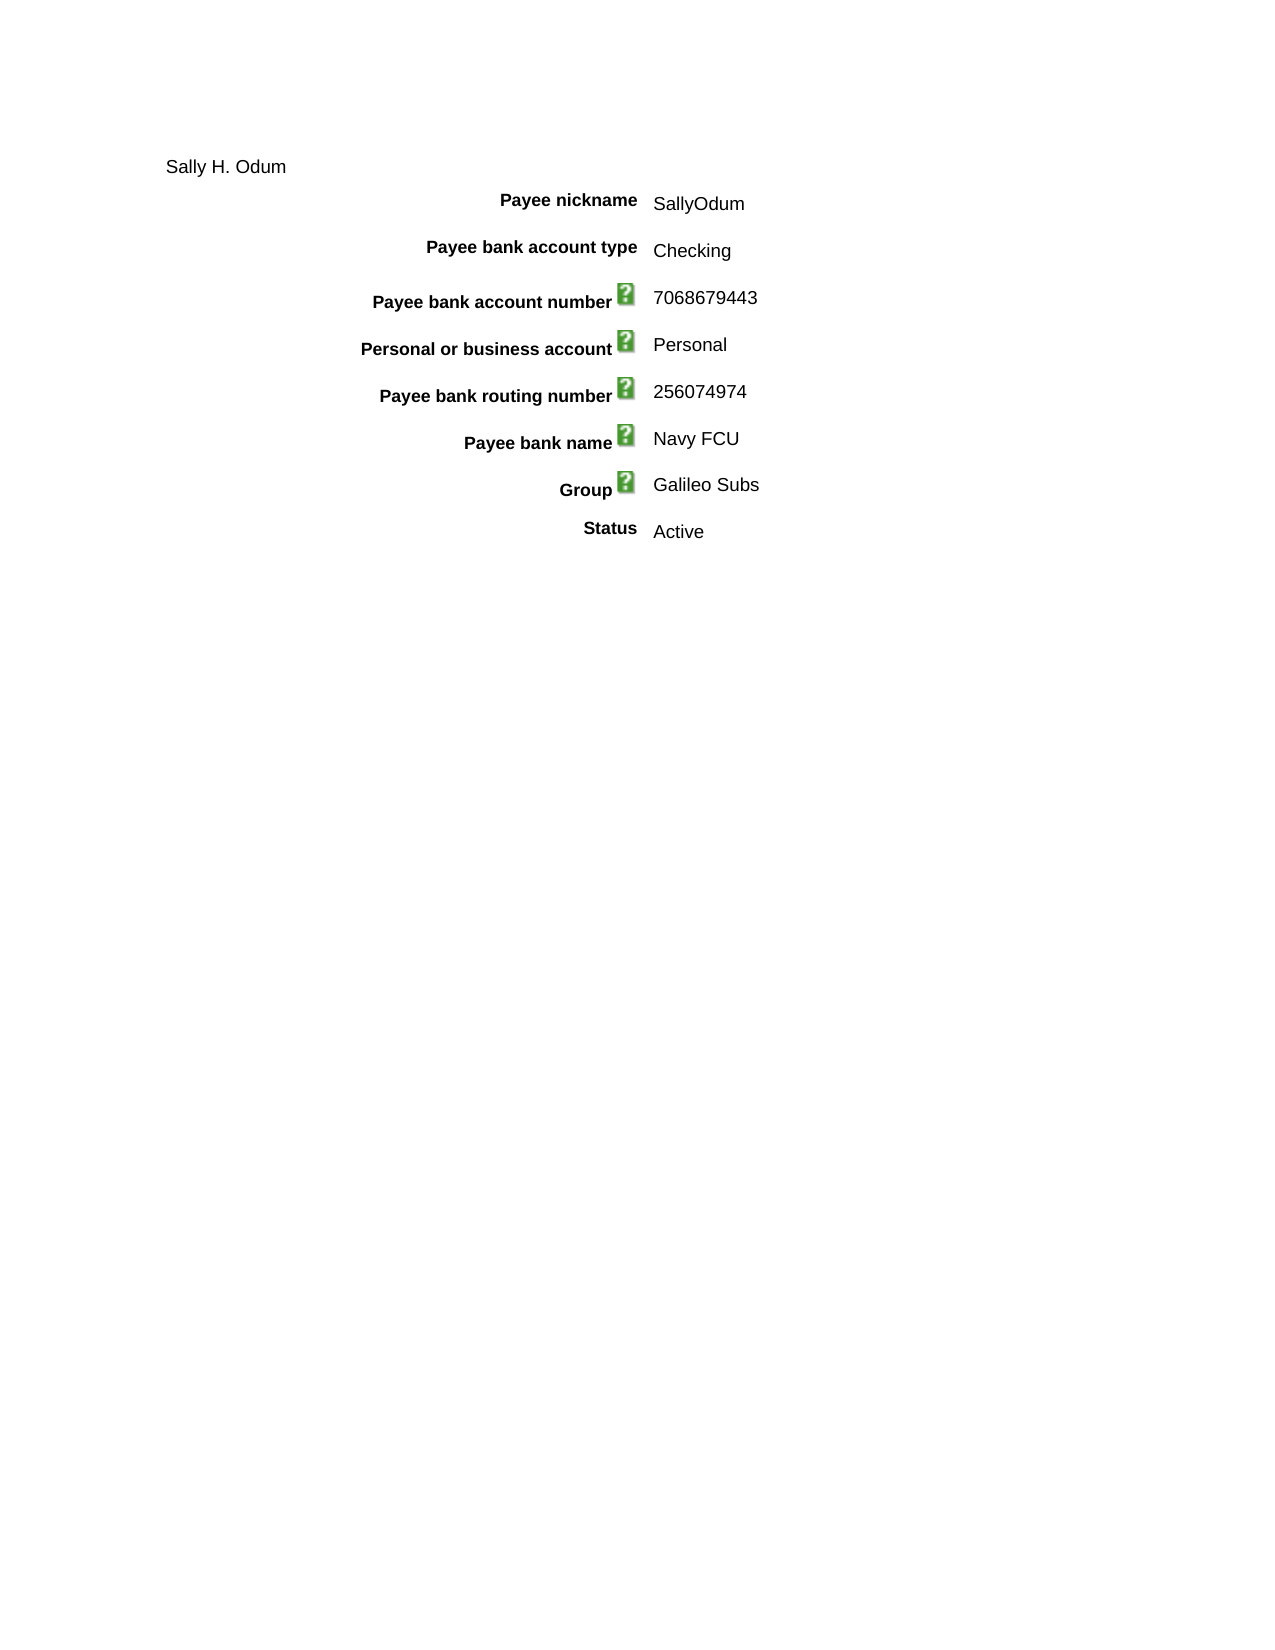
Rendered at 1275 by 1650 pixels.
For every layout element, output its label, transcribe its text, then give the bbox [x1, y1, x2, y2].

table_cell Payee bank routing number [166, 374, 653, 421]
table_cell Personal or business account [166, 328, 653, 374]
table_cell Active [653, 515, 1141, 562]
table_cell Payee nickname [166, 187, 653, 234]
table_cell Status [166, 515, 653, 562]
picture [617, 424, 638, 450]
table_cell 7068679443 [653, 281, 1141, 327]
picture [617, 330, 638, 356]
picture [617, 377, 638, 403]
table_cell Payee bank account type [166, 234, 653, 281]
table_cell Checking [653, 234, 1141, 281]
picture [617, 471, 638, 497]
table_cell Galileo Subs [653, 468, 1141, 515]
table_cell Personal [653, 328, 1141, 374]
picture [617, 283, 638, 309]
table_cell Navy FCU [653, 421, 1141, 468]
table_cell 256074974 [653, 374, 1141, 421]
table_cell Group [166, 468, 653, 515]
table_cell Payee bank name [166, 421, 653, 468]
table_header Sally H. Odum [166, 150, 653, 187]
table_cell SallyOdum [653, 187, 1141, 234]
table_cell Payee bank account number [166, 281, 653, 327]
